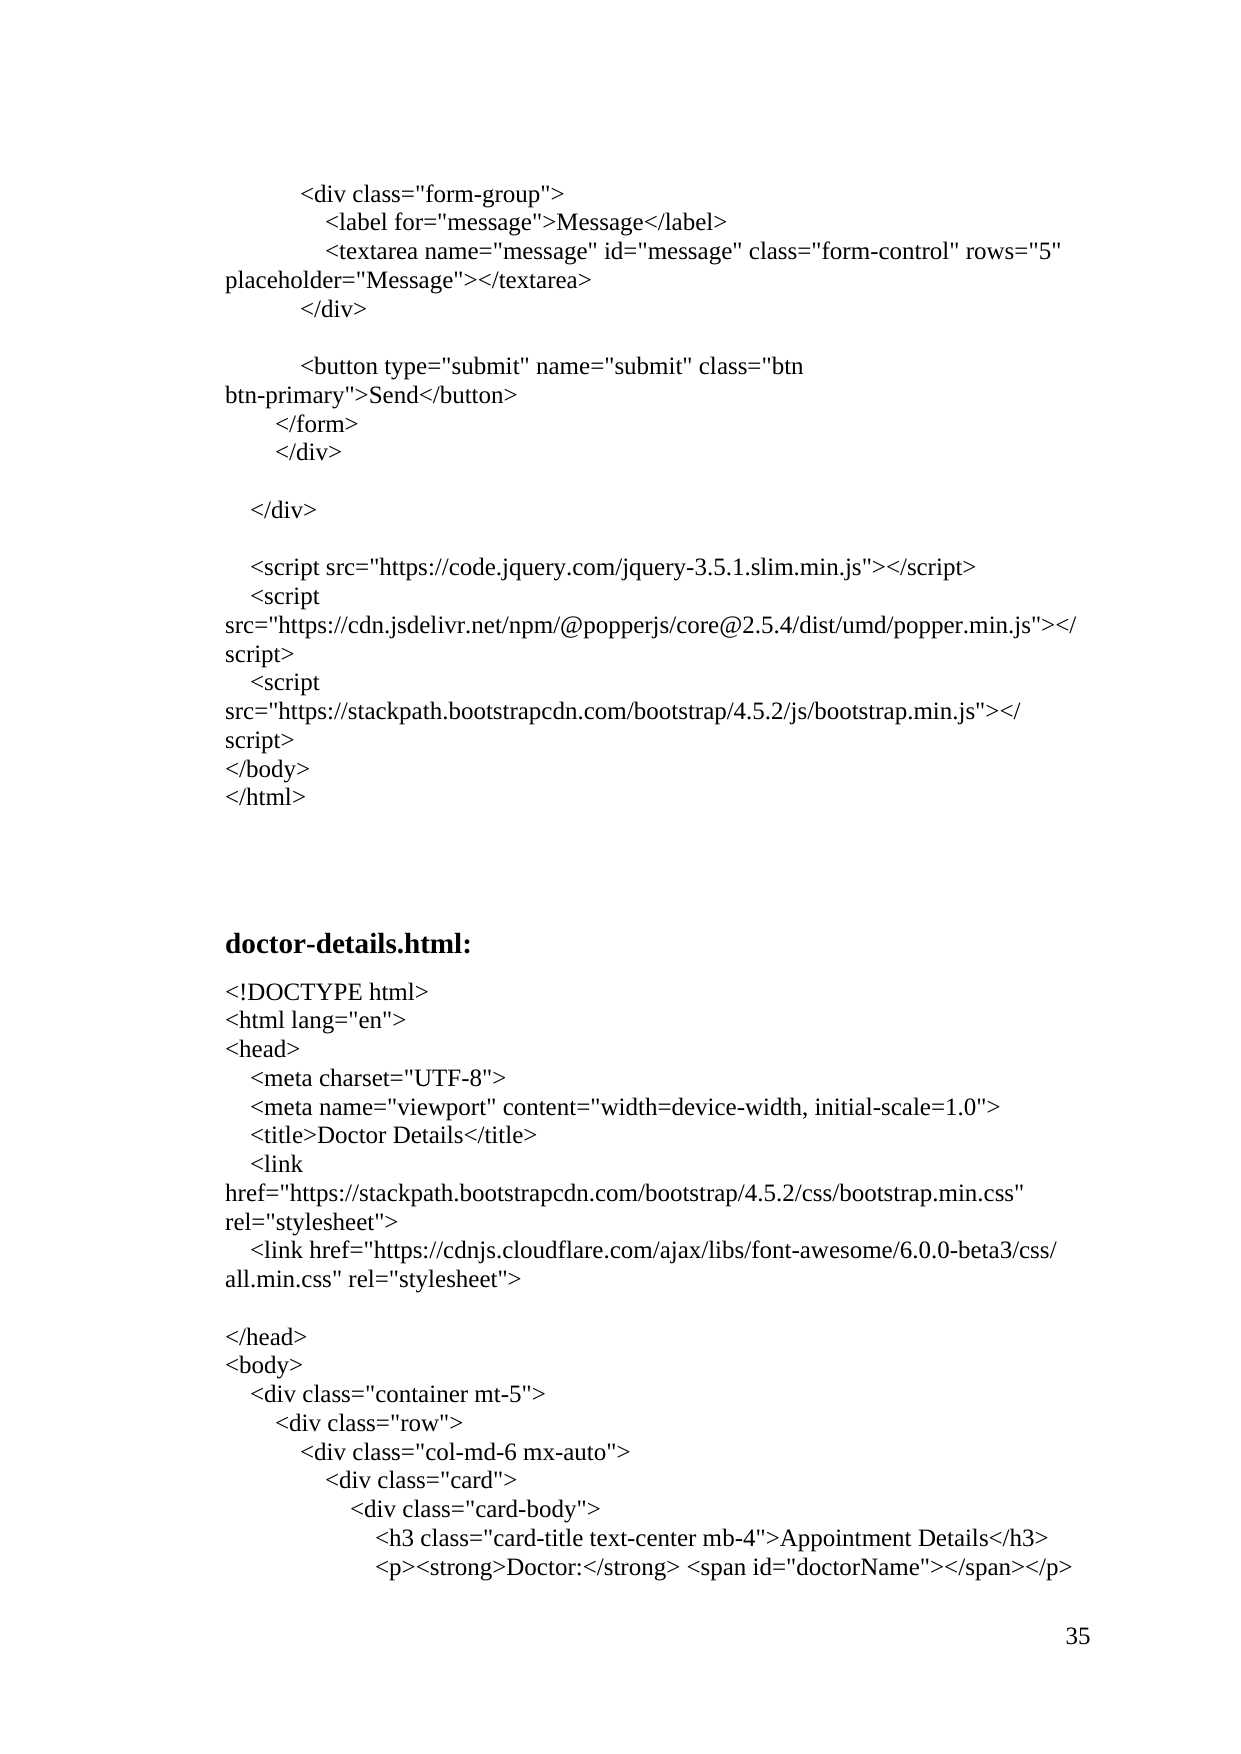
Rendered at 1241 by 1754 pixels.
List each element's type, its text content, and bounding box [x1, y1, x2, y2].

text <button type="submit" name="submit" class="btn btn-primary">Send</button> [225, 351, 1090, 409]
text </body> [225, 754, 1090, 782]
text <link href="https://cdnjs.cloudflare.com/ajax/libs/font-awesome/6.0.0-beta3/css/all.min.css" rel="stylesheet"> [225, 1235, 1090, 1293]
text <!DOCTYPE html> [225, 977, 1090, 1005]
text <div class="row"> [225, 1408, 1090, 1437]
text <h3 class="card-title text-center mb-4">Appointment Details</h3> [225, 1523, 1090, 1552]
text </form> [225, 409, 1090, 437]
text <script src="https://code.jquery.com/jquery-3.5.1.slim.min.js"></script> [225, 552, 1090, 581]
text <textarea name="message" id="message" class="form-control" rows="5" placeholder="Message"></textarea> [225, 236, 1090, 294]
text <meta name="viewport" content="width=device-width, initial-scale=1.0"> [225, 1092, 1090, 1120]
text <script src="https://cdn.jsdelivr.net/npm/@popperjs/core@2.5.4/dist/umd/popper.min.js"></script> [225, 581, 1090, 667]
text <html lang="en"> [225, 1005, 1090, 1034]
text </div> [225, 437, 1090, 466]
text <title>Doctor Details</title> [225, 1120, 1090, 1149]
text </head> [225, 1322, 1090, 1350]
text <body> [225, 1350, 1090, 1379]
text </html> [225, 782, 1090, 811]
text <div class="container mt-5"> [225, 1379, 1090, 1408]
text </div> [225, 495, 1090, 524]
text <meta charset="UTF-8"> [225, 1063, 1090, 1092]
text <div class="col-md-6 mx-auto"> [225, 1437, 1090, 1465]
text <div class="card-body"> [225, 1494, 1090, 1523]
text <link href="https://stackpath.bootstrapcdn.com/bootstrap/4.5.2/css/bootstrap.min.css" rel="stylesheet"> [225, 1149, 1090, 1235]
text <div class="form-group"> [225, 179, 1090, 207]
text doctor-details.html: [225, 926, 1090, 960]
text <div class="card"> [225, 1465, 1090, 1494]
text </div> [225, 294, 1090, 322]
text <head> [225, 1034, 1090, 1063]
text <label for="message">Message</label> [225, 207, 1090, 236]
text <p><strong>Doctor:</strong> <span id="doctorName"></span></p> [225, 1552, 1090, 1580]
text <script src="https://stackpath.bootstrapcdn.com/bootstrap/4.5.2/js/bootstrap.min.js"></script> [225, 667, 1090, 754]
